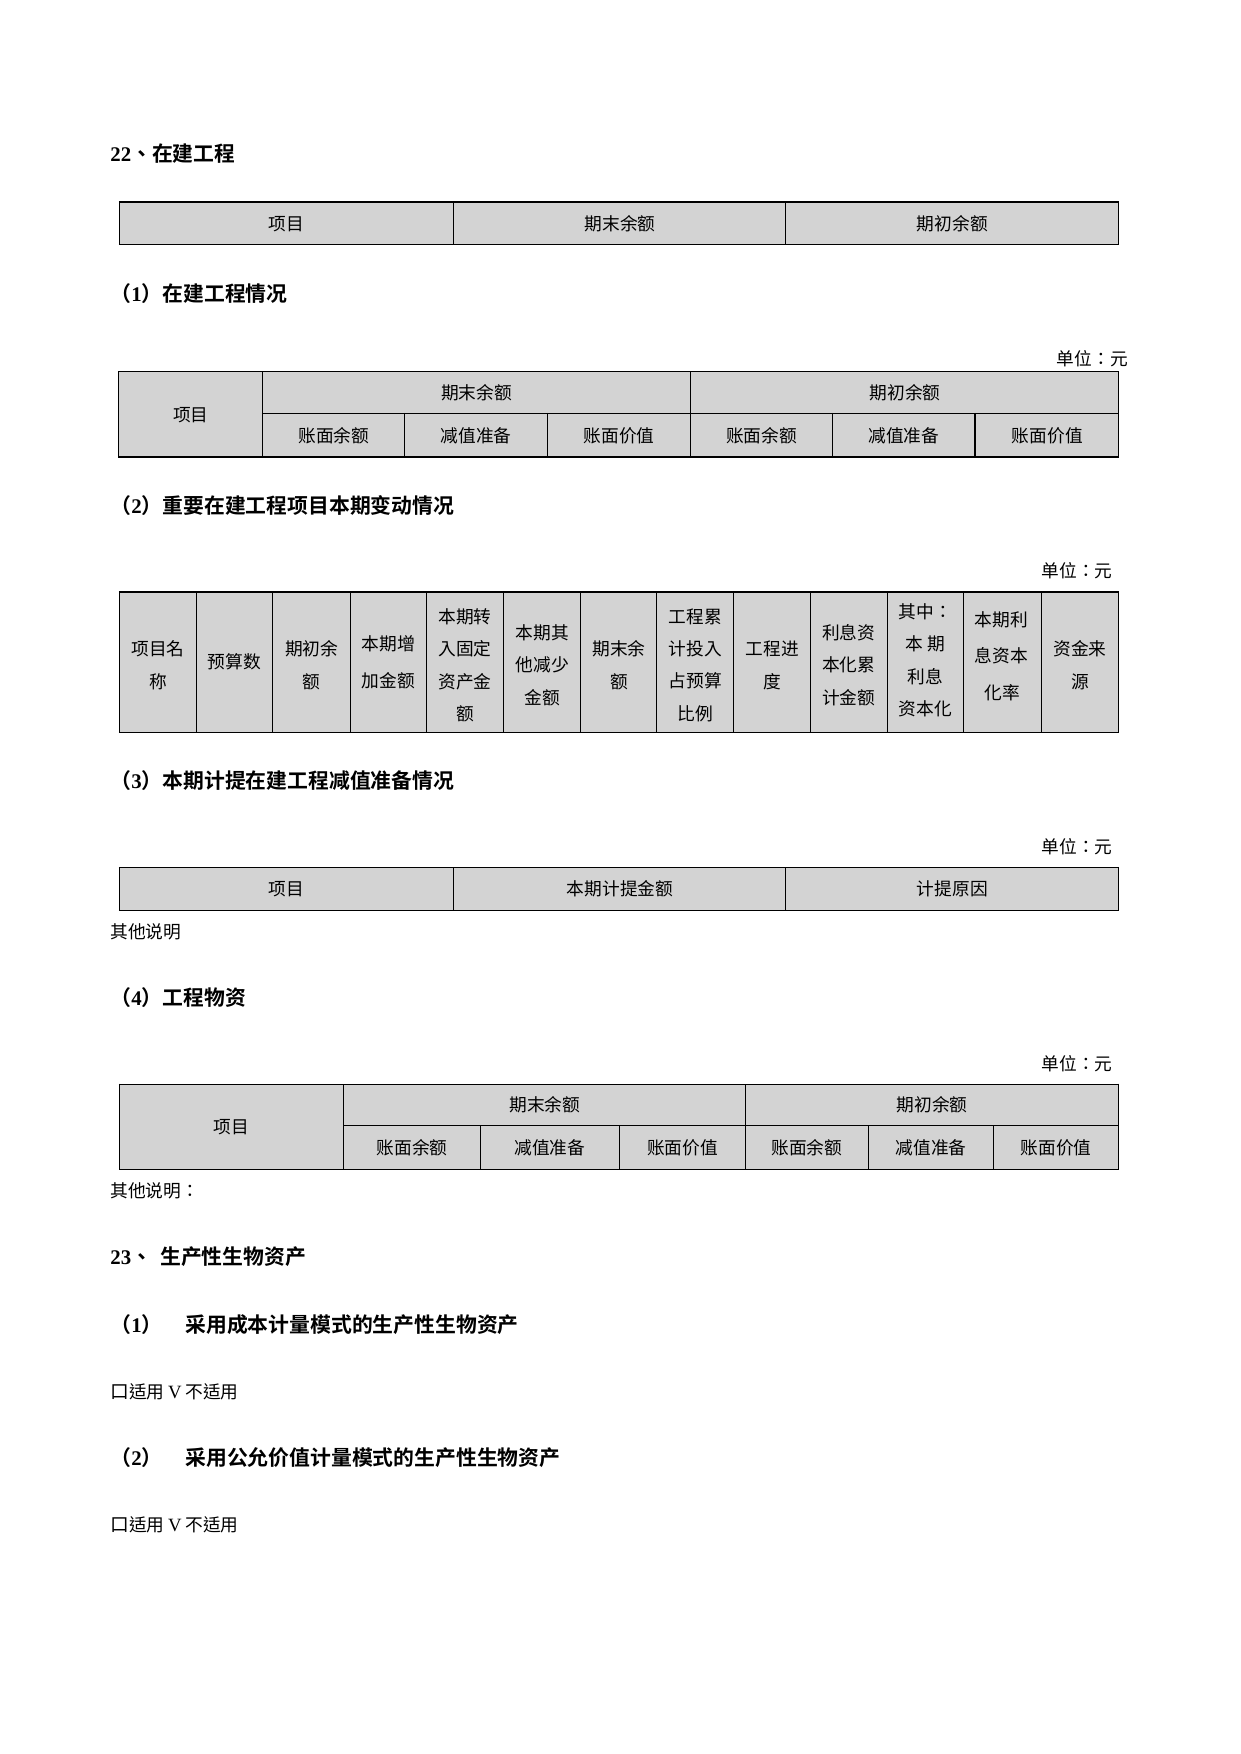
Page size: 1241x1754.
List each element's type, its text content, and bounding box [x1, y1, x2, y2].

subtitle （2）重要在建工程项目本期变动情况 [110, 491, 1127, 519]
subtitle （2） 采用公允价值计量模式的生产性生物资产 [110, 1443, 1127, 1472]
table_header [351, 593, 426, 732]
subtitle （3）本期计提在建工程减值准备情况 [110, 766, 1127, 795]
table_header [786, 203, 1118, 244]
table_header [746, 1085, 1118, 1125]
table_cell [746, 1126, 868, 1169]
text 单位：元 [1041, 1051, 1127, 1075]
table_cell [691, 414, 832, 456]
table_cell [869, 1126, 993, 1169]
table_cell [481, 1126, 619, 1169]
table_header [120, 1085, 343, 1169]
subtitle 22、在建工程 [110, 139, 1127, 168]
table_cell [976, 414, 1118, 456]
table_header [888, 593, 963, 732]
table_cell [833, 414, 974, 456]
text 单位：元 [1041, 834, 1127, 858]
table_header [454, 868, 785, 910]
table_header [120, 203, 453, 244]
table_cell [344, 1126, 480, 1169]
text 其他说明 [110, 919, 1127, 943]
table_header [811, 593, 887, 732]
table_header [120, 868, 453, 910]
subtitle （1）在建工程情况 [110, 279, 1127, 307]
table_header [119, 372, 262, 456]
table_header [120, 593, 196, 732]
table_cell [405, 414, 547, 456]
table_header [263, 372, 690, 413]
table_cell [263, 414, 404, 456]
subtitle （4）工程物资 [110, 983, 1127, 1011]
subtitle 23、 生产性生物资产 [110, 1242, 1127, 1271]
text 其他说明： [110, 1178, 1127, 1202]
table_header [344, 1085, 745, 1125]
text 口适用V不适用 [110, 1511, 1127, 1537]
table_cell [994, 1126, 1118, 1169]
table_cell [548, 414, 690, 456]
text 口适用V不适用 [110, 1378, 1127, 1404]
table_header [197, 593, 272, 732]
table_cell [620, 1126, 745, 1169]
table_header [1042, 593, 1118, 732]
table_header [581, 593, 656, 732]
text 单位：元 [110, 347, 1127, 371]
subtitle （1） 采用成本计量模式的生产性生物资产 [110, 1310, 1127, 1338]
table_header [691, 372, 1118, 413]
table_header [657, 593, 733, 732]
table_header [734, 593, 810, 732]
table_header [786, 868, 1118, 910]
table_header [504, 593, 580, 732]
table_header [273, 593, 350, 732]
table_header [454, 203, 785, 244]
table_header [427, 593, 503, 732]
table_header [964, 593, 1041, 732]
text 单位：元 [1041, 559, 1127, 583]
